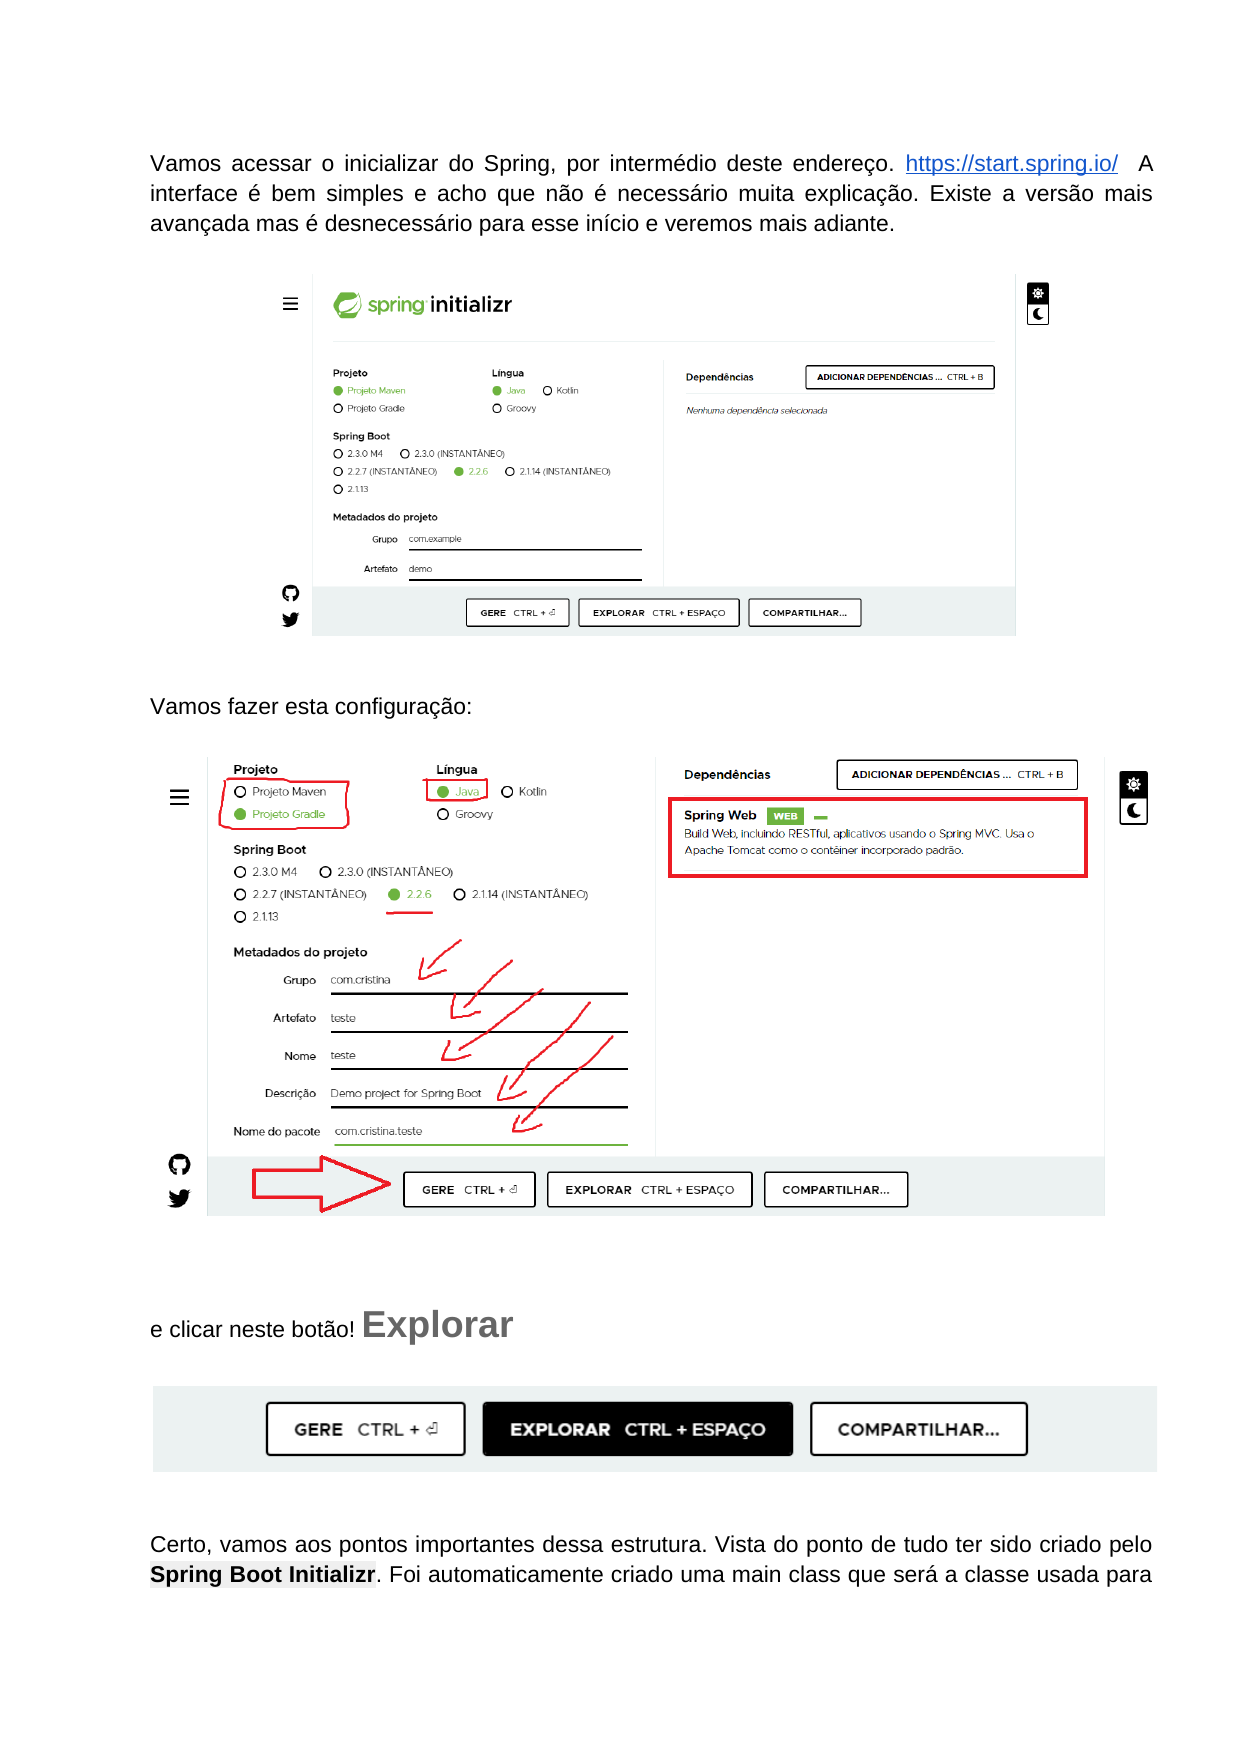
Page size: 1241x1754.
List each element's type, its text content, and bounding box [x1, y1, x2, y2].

text e clicar neste botão! Explorar [150, 1302, 1153, 1346]
picture [271, 274, 1056, 636]
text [150, 1531, 1153, 1588]
picture [153, 757, 1158, 1216]
text Vamos acessar o inicializar do Spring, por intermédio deste endereço. https://start.spring.io/ A interface é bem simples e acho que não é necessário muita explicação. Existe a versão mais avançada mas é desnecessário para esse início e veremos mais adiante. [150, 150, 1153, 237]
picture [153, 1386, 1158, 1472]
text Vamos fazer esta configuração: [150, 693, 1153, 719]
